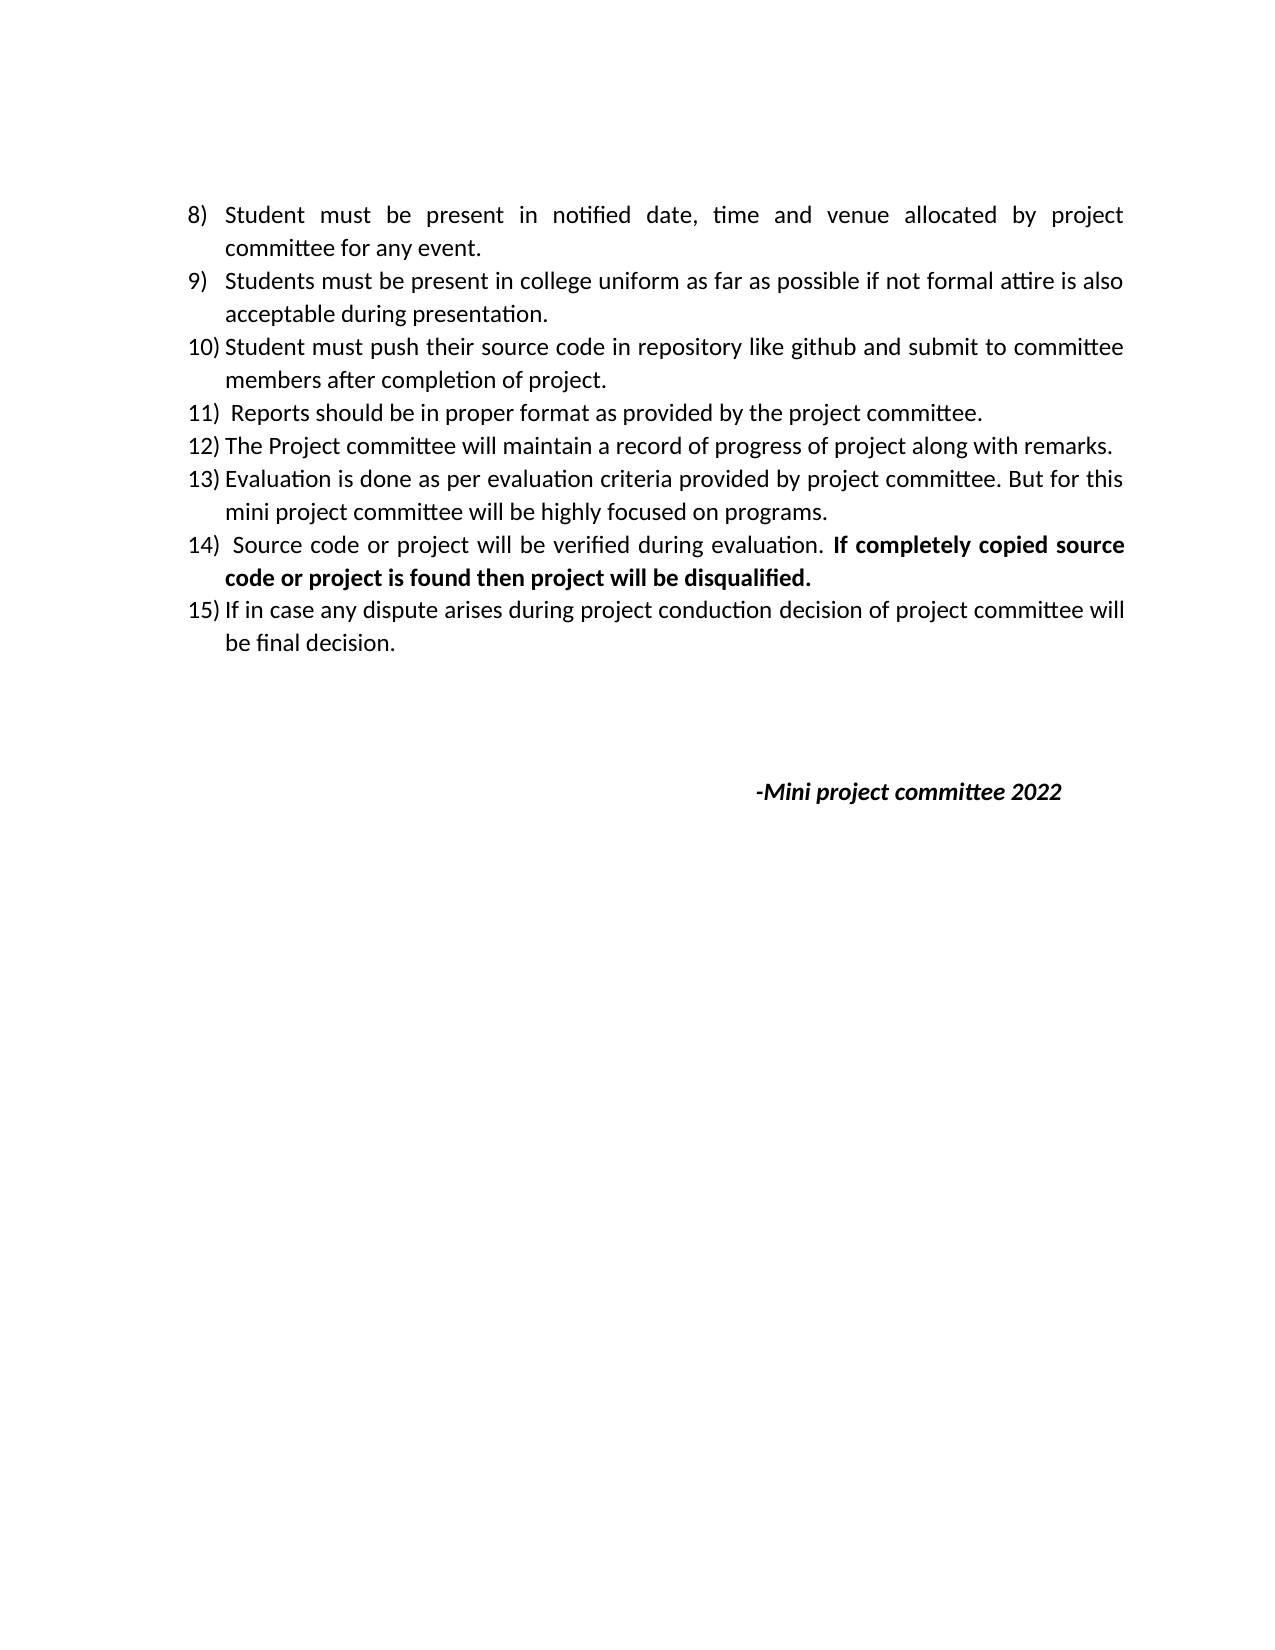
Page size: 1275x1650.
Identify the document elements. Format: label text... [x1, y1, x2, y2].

list Student must push their source code in repository like github and submit to committee members after completion of project. [187, 331, 1125, 395]
list Source code or project will be verified during evaluation. If completely copied source code or project is found then project will be disqualified. [187, 529, 1125, 592]
list Students must be present in college uniform as far as possible if not formal attire is also acceptable during presentation. [187, 265, 1125, 329]
list The Project committee will maintain a record of progress of project along with remarks. [187, 430, 1125, 461]
list Student must be present in notified date, time and venue allocated by project committee for any event. [187, 199, 1125, 263]
list If in case any dispute arises during project conduction decision of project committee will be final decision. [187, 594, 1125, 658]
text -Mini project committee 2022 [150, 776, 1125, 807]
list Evaluation is done as per evaluation criteria provided by project committee. But for this mini project committee will be highly focused on programs. [187, 463, 1125, 526]
list Reports should be in proper format as provided by the project committee. [187, 397, 1125, 428]
